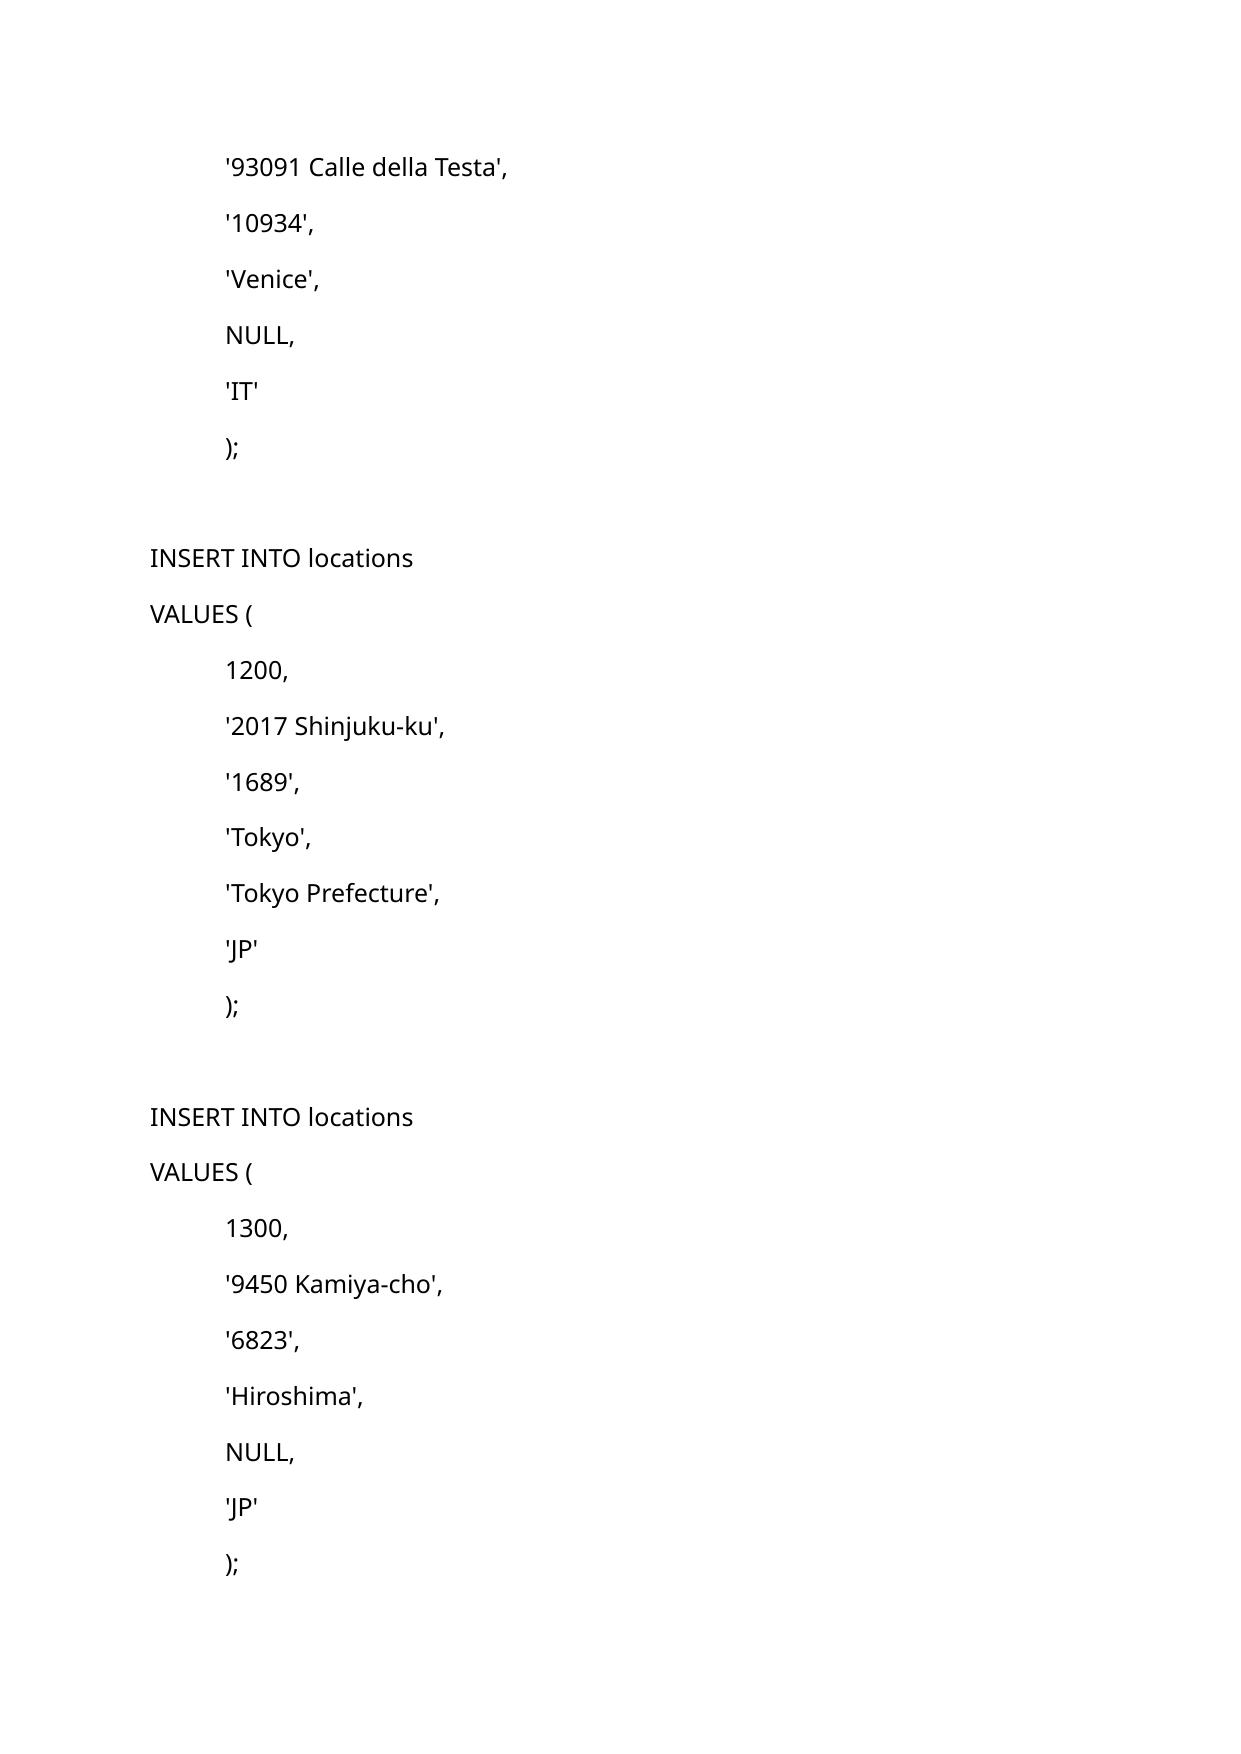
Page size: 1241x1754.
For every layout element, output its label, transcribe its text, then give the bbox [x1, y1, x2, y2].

text '2017 Shinjuku-ku', [150, 708, 1090, 742]
text 'JP' [150, 932, 1090, 966]
text 'JP' [150, 1490, 1090, 1524]
text VALUES ( [150, 1155, 1090, 1189]
text '6823', [150, 1322, 1090, 1357]
text NULL, [150, 1434, 1090, 1468]
text 1300, [150, 1211, 1090, 1245]
text 'Tokyo Prefecture', [150, 876, 1090, 910]
text '93091 Calle della Testa', [150, 150, 1090, 184]
text '1689', [150, 764, 1090, 798]
text 1200, [150, 652, 1090, 687]
text '10934', [150, 206, 1090, 240]
text 'Hiroshima', [150, 1378, 1090, 1412]
text VALUES ( [150, 597, 1090, 631]
text ); [150, 1546, 1090, 1580]
text ); [150, 987, 1090, 1022]
text 'IT' [150, 373, 1090, 407]
text 'Venice', [150, 262, 1090, 296]
text INSERT INTO locations [150, 1099, 1090, 1133]
text INSERT INTO locations [150, 541, 1090, 575]
text '9450 Kamiya-cho', [150, 1267, 1090, 1301]
text 'Tokyo', [150, 820, 1090, 854]
text NULL, [150, 317, 1090, 352]
text ); [150, 429, 1090, 463]
